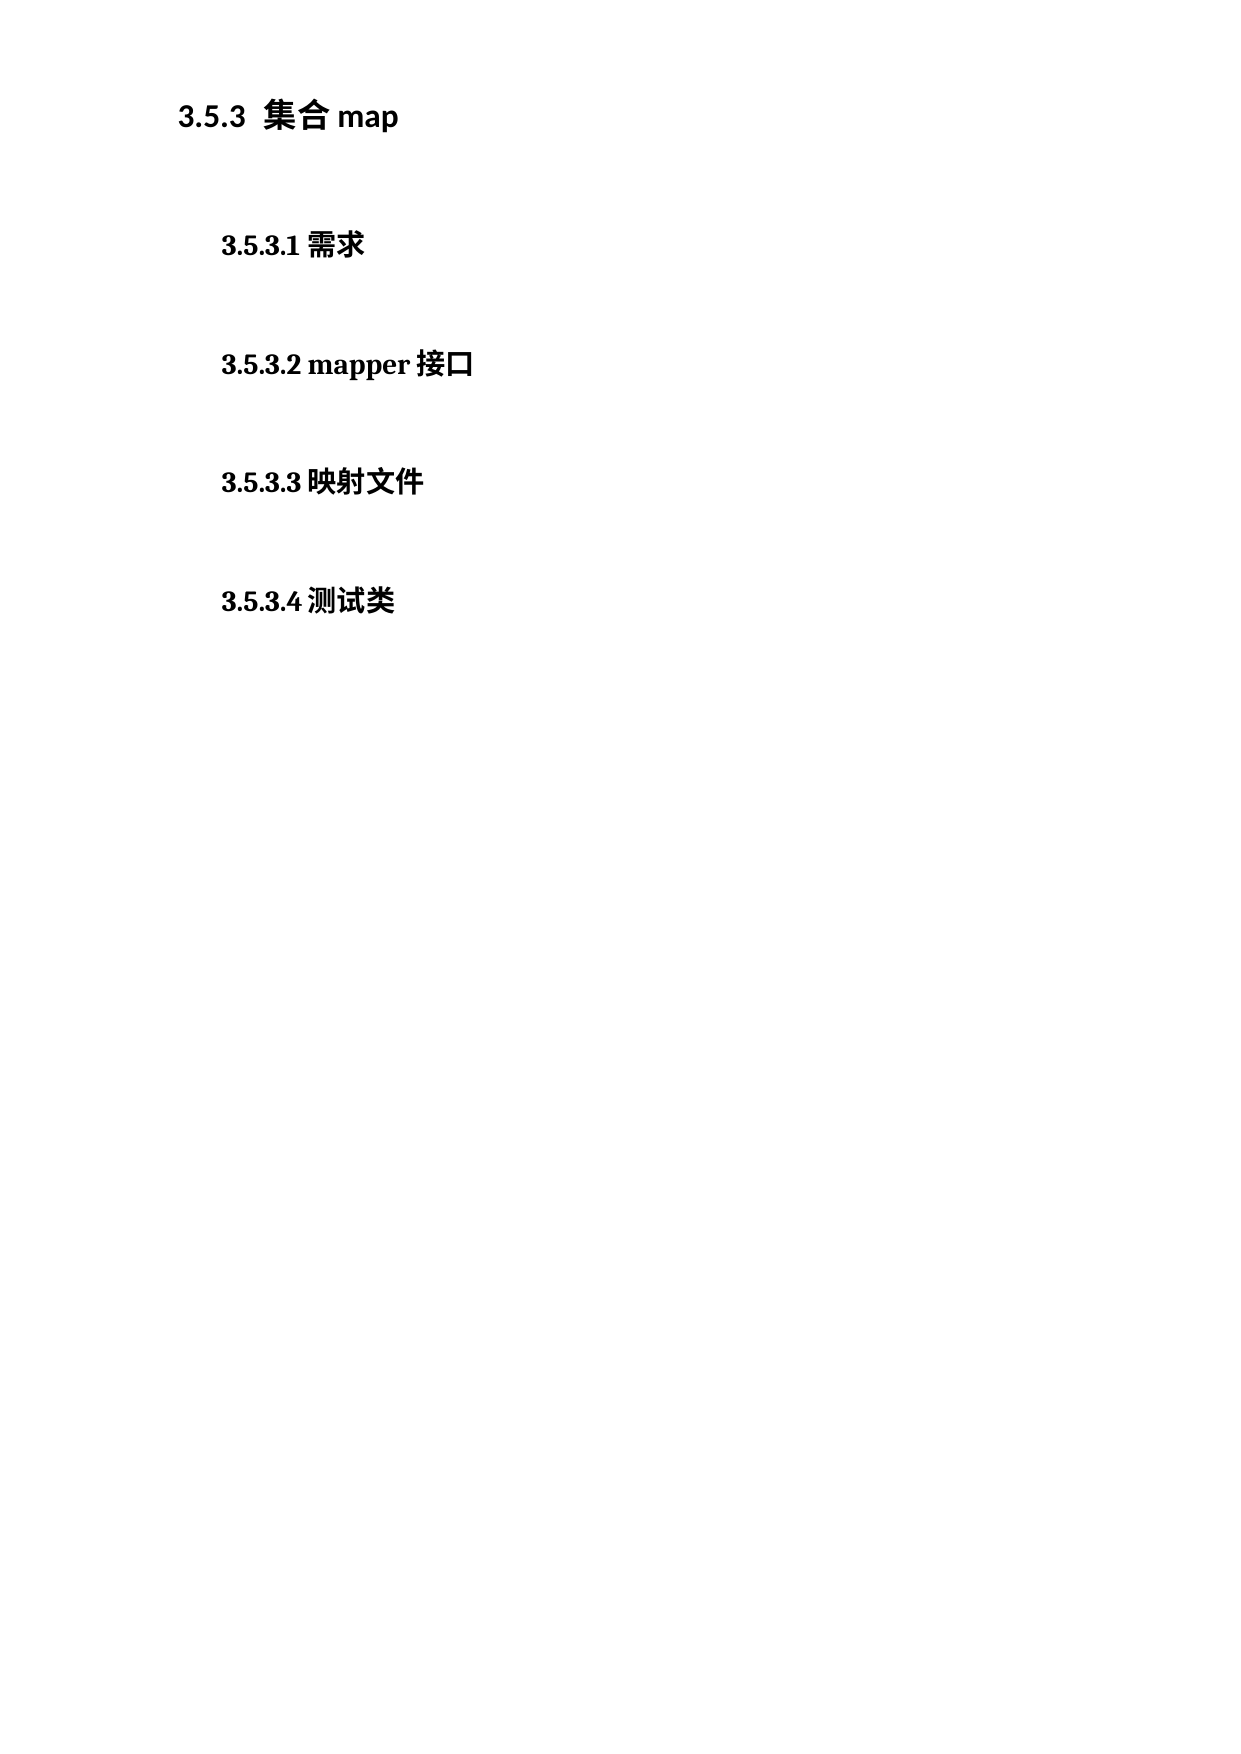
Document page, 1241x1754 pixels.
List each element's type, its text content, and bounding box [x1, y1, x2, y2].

subtitle 映射文件 [222, 448, 1167, 513]
subtitle 集合map [177, 81, 1167, 146]
subtitle 需求 [222, 210, 1167, 275]
subtitle mapper接口 [222, 329, 1167, 394]
subtitle 测试类 [222, 567, 1167, 632]
